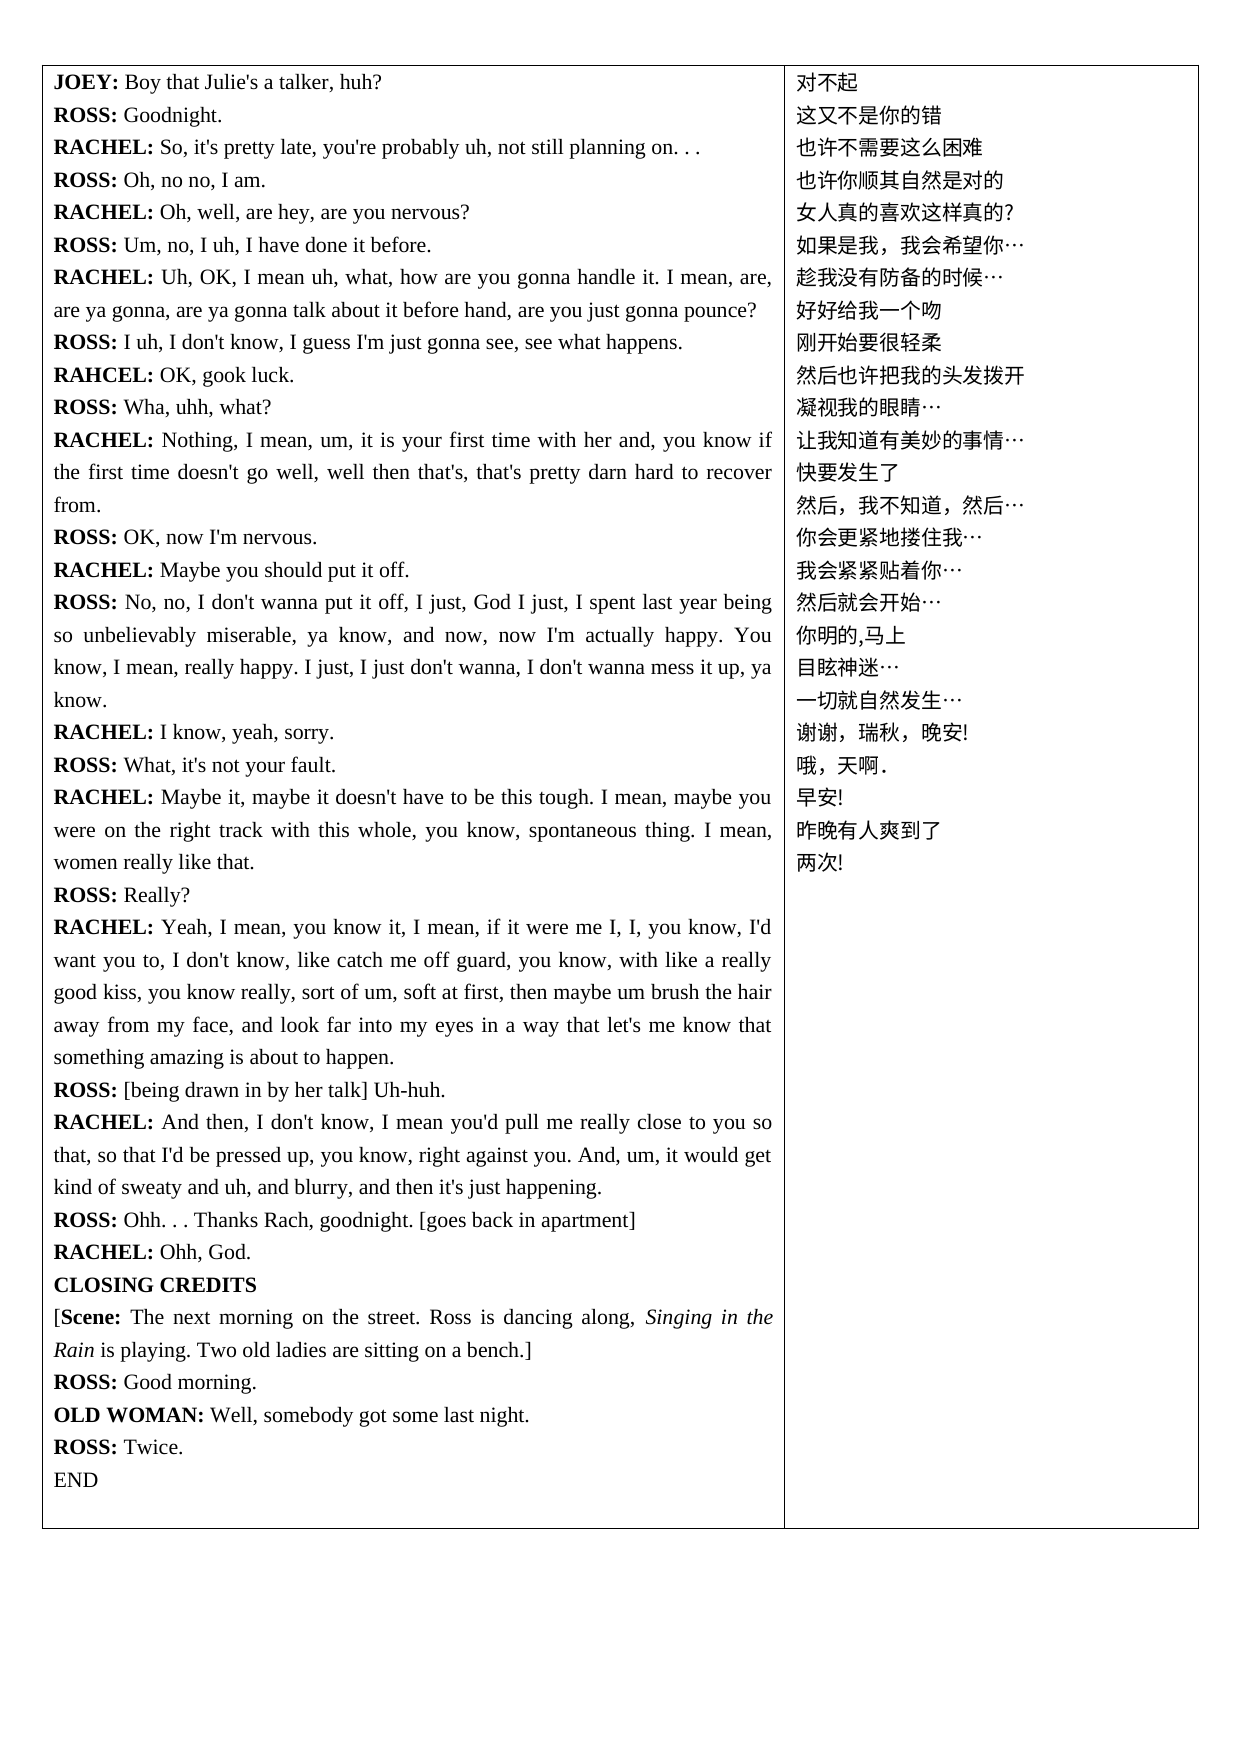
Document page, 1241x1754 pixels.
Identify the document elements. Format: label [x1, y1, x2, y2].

table_header [785, 66, 1198, 1528]
table_header [43, 66, 784, 1528]
